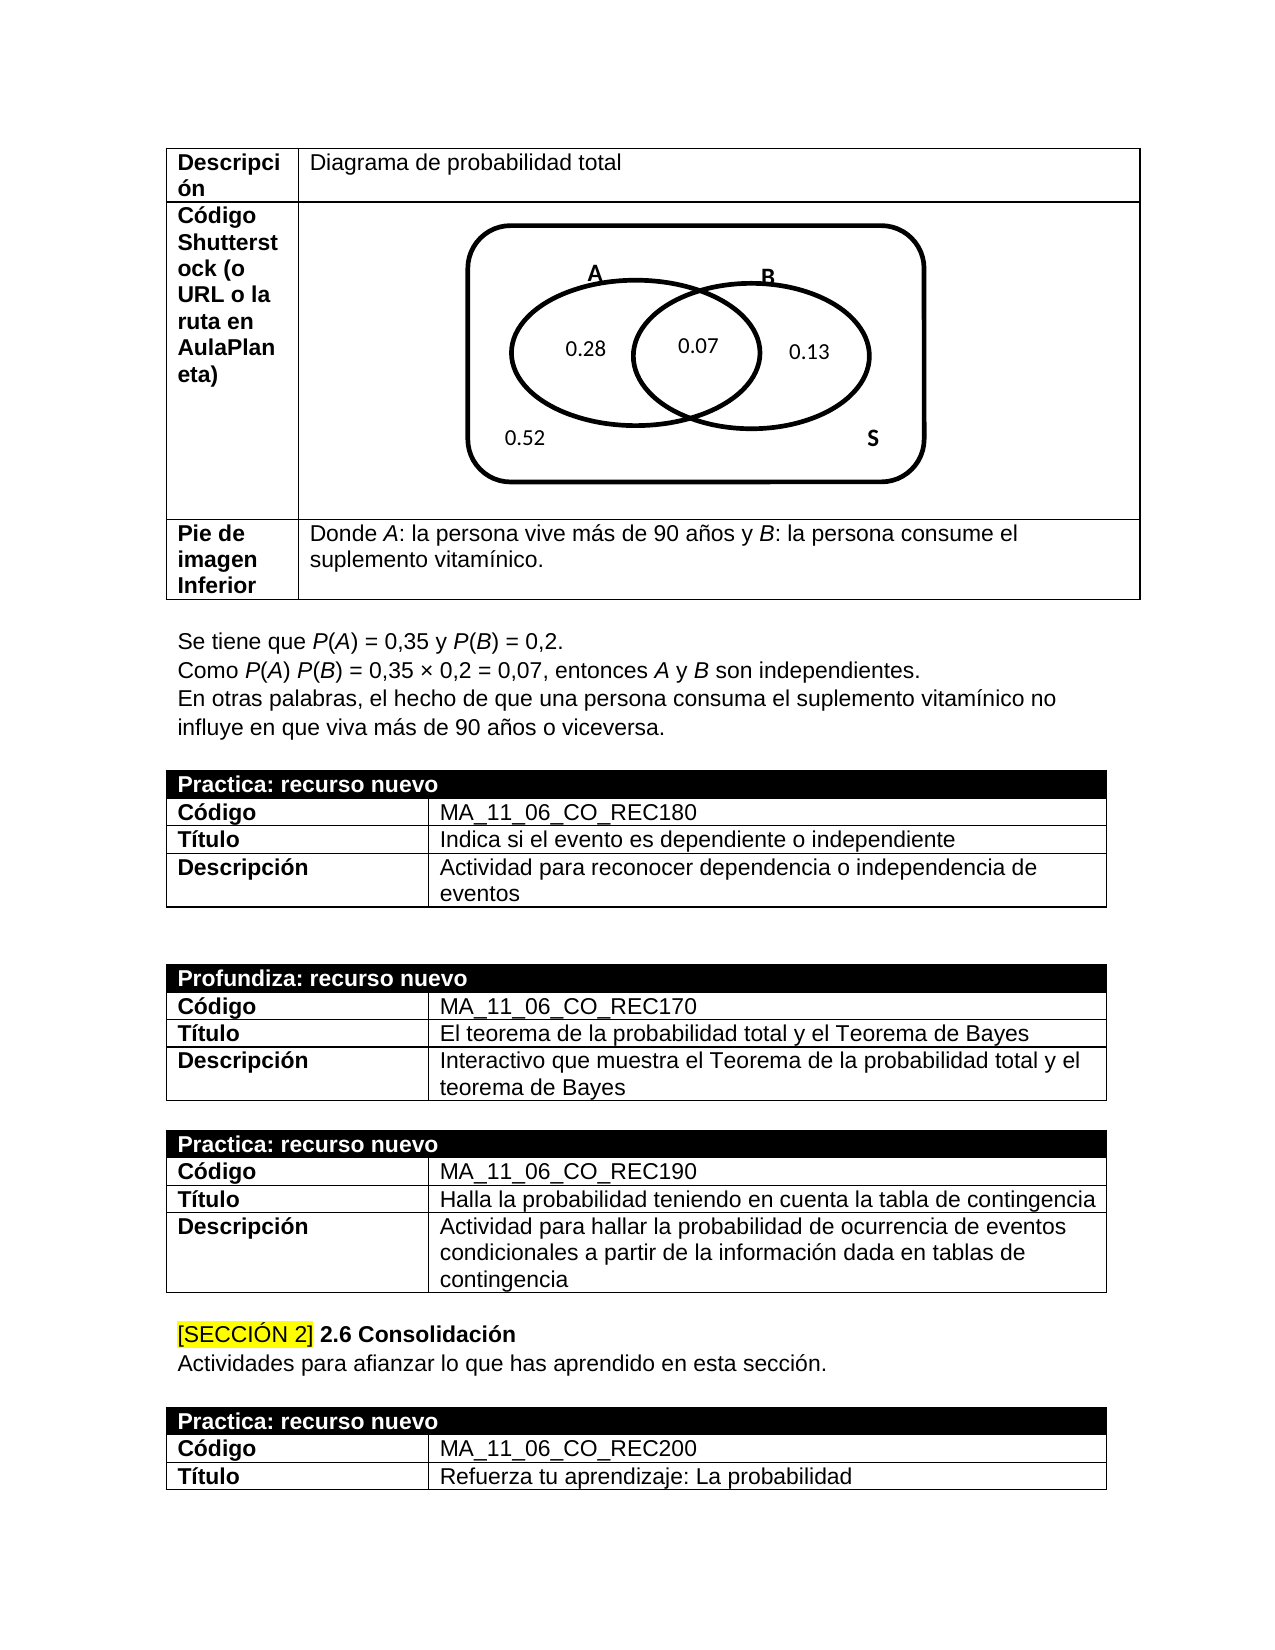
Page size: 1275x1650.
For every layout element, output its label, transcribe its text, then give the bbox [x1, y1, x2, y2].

table_header Practica: recurso nuevo [167, 771, 1106, 798]
table_cell Título [167, 826, 428, 853]
text Como P(A) P(B) = 0,35 × 0,2 = 0,07, entonces A y B son independientes. [177, 657, 1098, 683]
table_cell Halla la probabilidad teniendo en cuenta la tabla de contingencia [429, 1186, 1106, 1212]
table_cell Actividad para reconocer dependencia o independencia de eventos [429, 854, 1106, 906]
table_cell MA_11_06_CO_REC180 [429, 799, 1106, 825]
table_header Practica: recurso nuevo [167, 1131, 1106, 1157]
table_cell Descripción [167, 854, 428, 906]
table_cell Código [167, 1158, 428, 1184]
table_cell Título [167, 1463, 428, 1489]
table_cell Código Shutterstock (o URL o la ruta en AulaPlaneta) [167, 203, 298, 519]
text [SECCIÓN 2] 2.6 Consolidación [313, 1321, 1098, 1348]
table_cell Descripción [167, 1048, 428, 1100]
table_cell Título [167, 1186, 428, 1212]
table_cell [299, 203, 1139, 519]
table_cell Actividad para hallar la probabilidad de ocurrencia de eventos condicionales a partir de la información dada en tablas de contingencia [429, 1213, 1106, 1292]
table_cell Descripción [167, 1213, 428, 1292]
table_cell Código [167, 1435, 428, 1462]
table_cell Diagrama de probabilidad total [299, 149, 1139, 201]
table_cell Descripción [167, 149, 298, 201]
table_cell Refuerza tu aprendizaje: La probabilidad [429, 1463, 1106, 1489]
table_cell El teorema de la probabilidad total y el Teorema de Bayes [429, 1020, 1106, 1046]
table_cell Pie de imagen Inferior [167, 520, 298, 599]
text Actividades para afianzar lo que has aprendido en esta sección. [177, 1350, 1098, 1376]
table_cell MA_11_06_CO_REC170 [429, 993, 1106, 1019]
text Se tiene que P(A) = 0,35 y P(B) = 0,2. [177, 628, 1098, 654]
table_cell Interactivo que muestra el Teorema de la probabilidad total y el teorema de Bayes [429, 1048, 1106, 1100]
table_cell Código [167, 799, 428, 825]
table_cell Título [167, 1020, 428, 1046]
table_cell MA_11_06_CO_REC190 [429, 1158, 1106, 1184]
table_cell Donde A: la persona vive más de 90 años y B: la persona consume el suplemento vitamínico. [299, 520, 1139, 599]
text En otras palabras, el hecho de que una persona consuma el suplemento vitamínico no influye en que viva más de 90 años o viceversa. [177, 685, 1098, 740]
table_cell MA_11_06_CO_REC200 [429, 1435, 1106, 1462]
table_header Practica: recurso nuevo [167, 1408, 1106, 1434]
table_cell Indica si el evento es dependiente o independiente [429, 826, 1106, 853]
table_cell Código [167, 993, 428, 1019]
table_header Profundiza: recurso nuevo [167, 965, 1106, 992]
